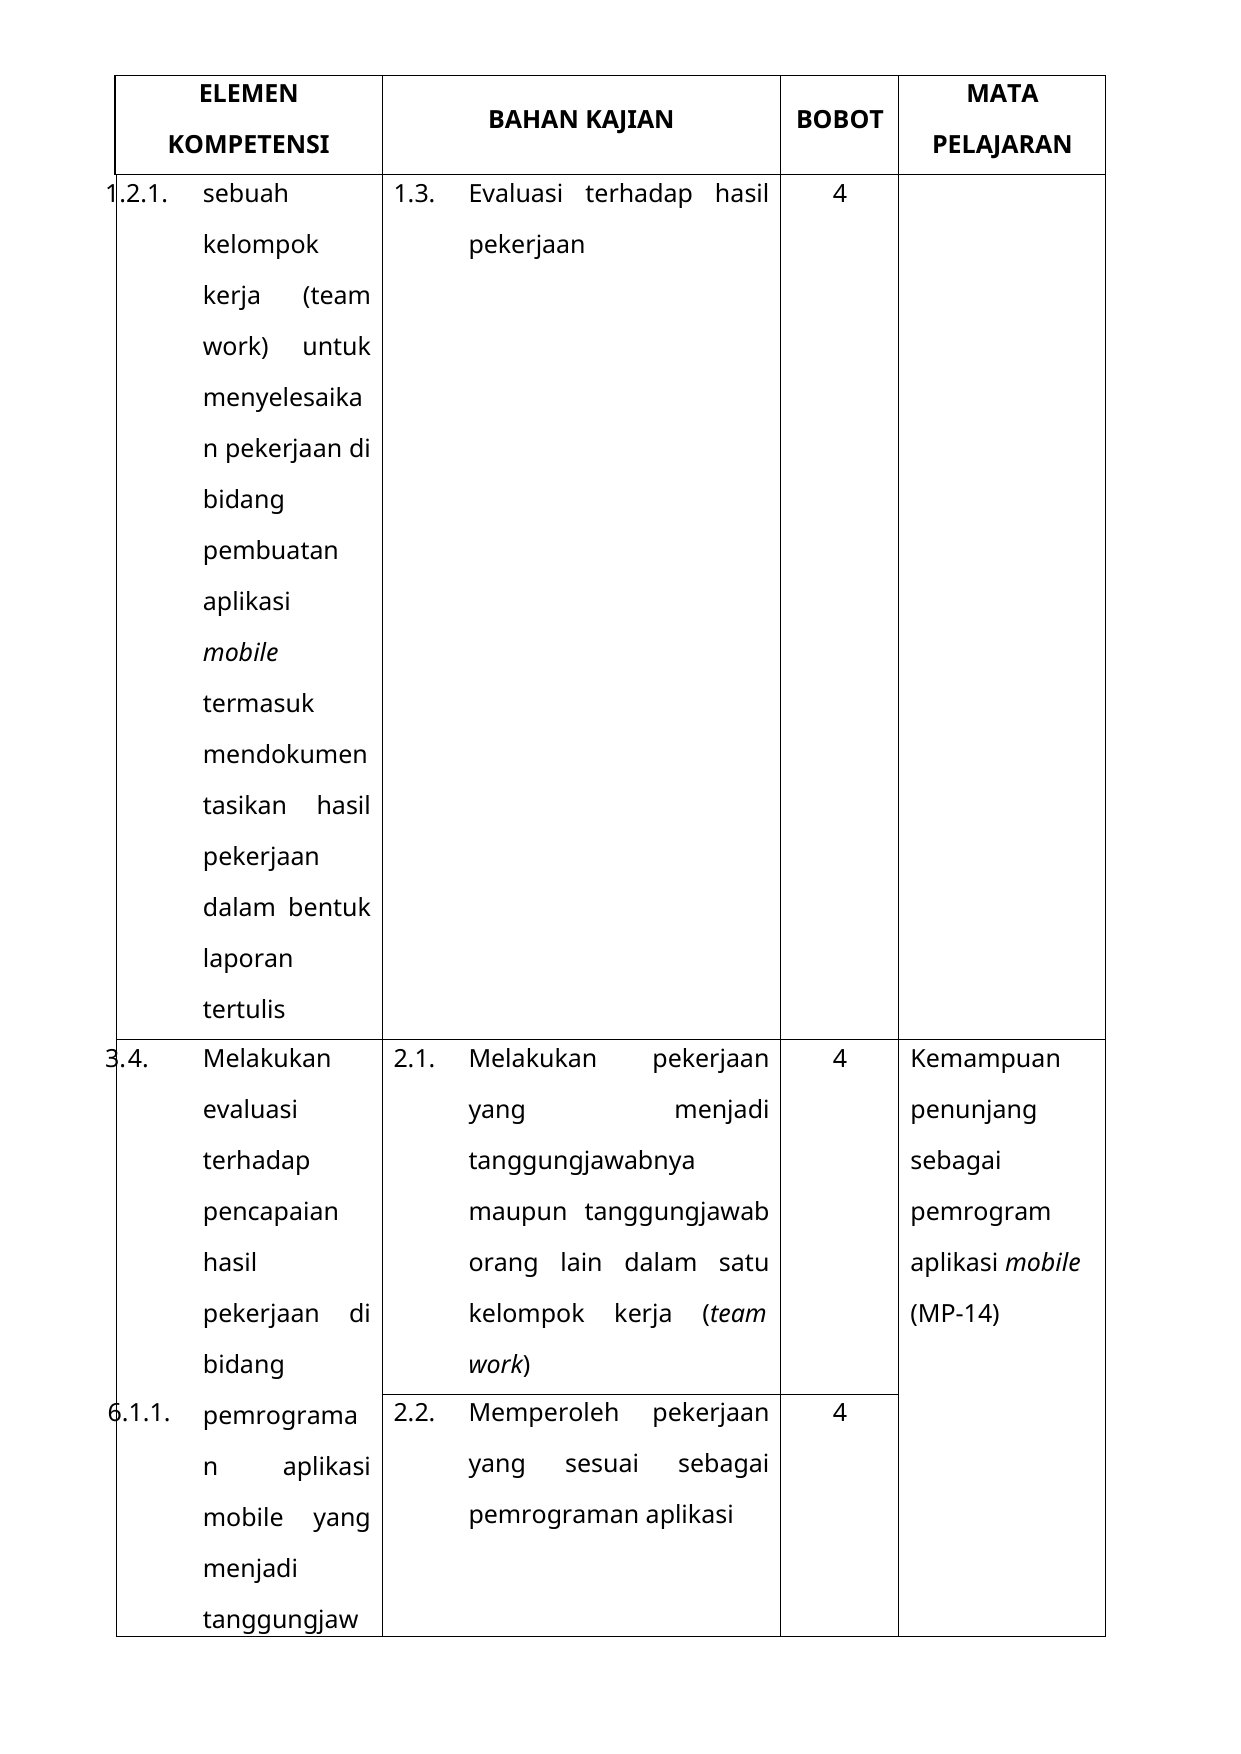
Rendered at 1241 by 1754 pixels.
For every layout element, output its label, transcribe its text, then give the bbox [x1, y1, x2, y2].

table_header BAHAN KAJIAN [383, 76, 780, 174]
table_cell 4 [781, 1040, 898, 1394]
table_cell 4 [781, 175, 898, 1039]
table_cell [383, 1395, 780, 1636]
table_header BOBOT [781, 76, 898, 174]
table_cell Kemampuan penunjang sebagai pemrogram aplikasi mobile (MP-14) [899, 1040, 1105, 1636]
table_header MATA PELAJARAN [899, 76, 1105, 174]
table_cell Evaluasi terhadap hasil pekerjaan [383, 175, 780, 1039]
table_header ELEMEN KOMPETENSI [116, 76, 382, 174]
table_cell Melakukan pekerjaan yang menjadi tanggungjawabnya maupun tanggungjawab orang lain dalam satu kelompok kerja (team work) [383, 1040, 780, 1394]
table_cell 4 [781, 1395, 898, 1636]
table_cell Melakukan evaluasi terhadap pencapaian hasil pekerjaan di bidang pemrograman aplikasi mobile yang menjadi tanggungjawabnya maupun tanggungjawab orang lain dalam satu kelompok kerja (team work) [117, 1040, 382, 1636]
